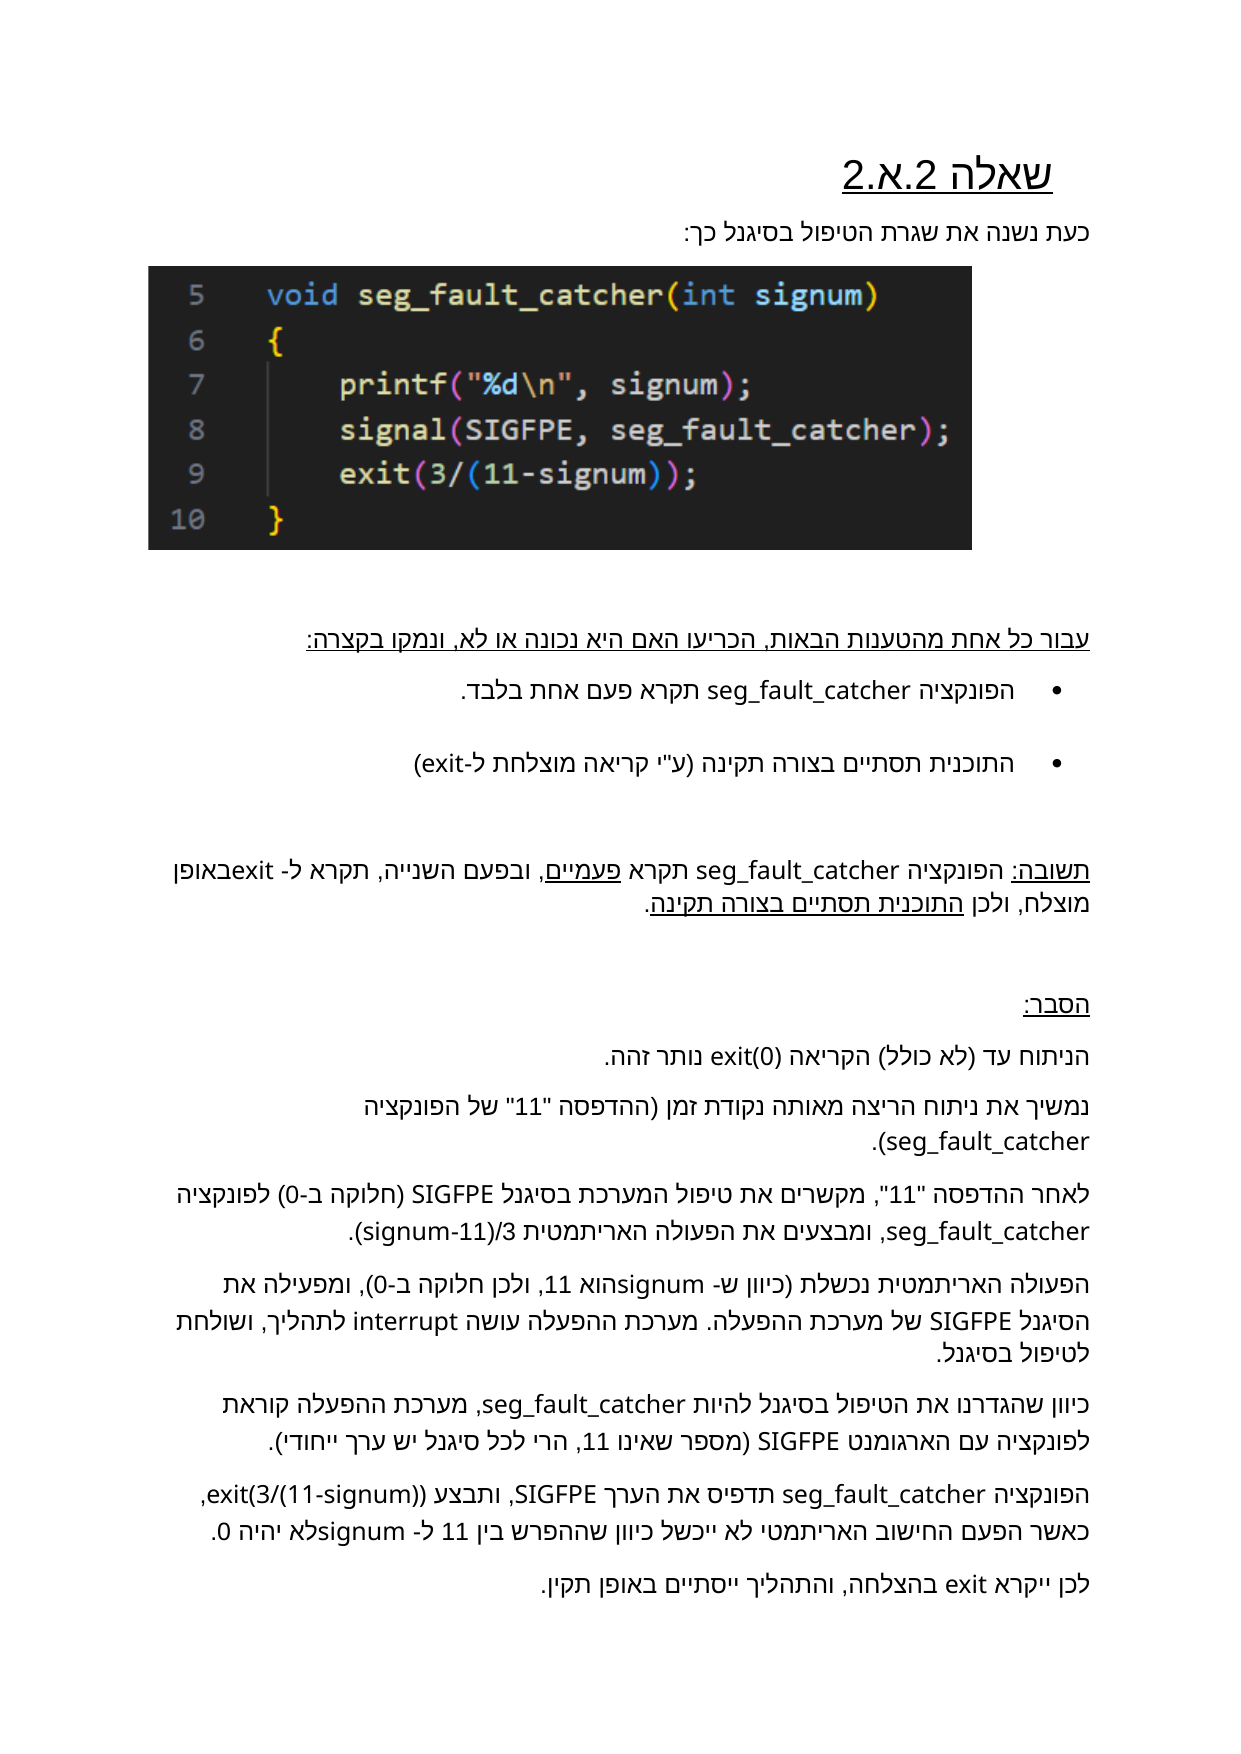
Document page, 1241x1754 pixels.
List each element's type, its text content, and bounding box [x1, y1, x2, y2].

list התוכנית תסתיים בצורה תקינה (ע"י קריאה מוצלחת ל-exit) [150, 746, 1053, 780]
text נמשיך את ניתוח הריצה מאותה נקודת זמן (ההדפסה "11" של הפונקציה seg_fault_catcher). [150, 1092, 1090, 1157]
list הפונקציה seg_fault_catcher תקרא פעם אחת בלבד. [150, 673, 1053, 707]
text הפעולה האריתמטית נכשלת (כיוון ש- signumהוא 11, ולכן חלוקה ב-0), ומפעילה את הסיגנל SIGFPE של מערכת ההפעלה. מערכת ההפעלה עושה interrupt לתהליך, ושולחת לטיפול בסיגנל. [150, 1267, 1090, 1368]
text לאחר ההדפסה "11", מקשרים את טיפול המערכת בסיגנל SIGFPE (חלוקה ב-0) לפונקציה seg_fault_catcher, ומבצעים את הפעולה האריתמטית 3/(11-signum). [150, 1177, 1090, 1247]
text עבור כל אחת מהטענות הבאות, הכריעו האם היא נכונה או לא, ונמקו בקצרה: [150, 625, 1090, 654]
text כיוון שהגדרנו את הטיפול בסיגנל להיות seg_fault_catcher, מערכת ההפעלה קוראת לפונקציה עם הארגומנט SIGFPE (מספר שאינו 11, הרי לכל סיגנל יש ערך ייחודי). [150, 1387, 1090, 1458]
text הפונקציה seg_fault_catcher תדפיס את הערך SIGFPE, ותבצע exit(3/(11-signum)), כאשר הפעם החישוב האריתמטי לא ייכשל כיוון שההפרש בין 11 ל- signumלא יהיה 0. [150, 1477, 1090, 1547]
picture [148, 266, 972, 550]
text כעת נשנה את שגרת הטיפול בסיגנל כך: [150, 218, 1090, 247]
text תשובה: הפונקציה seg_fault_catcher תקרא פעמיים, ובפעם השנייה, תקרא ל- exitבאופן מוצלח, ולכן התוכנית תסתיים בצורה תקינה. [150, 853, 1090, 918]
text לכן ייקרא exit בהצלחה, והתהליך ייסתיים באופן תקין. [150, 1567, 1090, 1601]
text הניתוח עד (לא כולל) הקריאה exit(0) נותר זהה. [150, 1038, 1090, 1072]
text הסבר: [150, 991, 1090, 1019]
text שאלה 2.א.2 [150, 150, 1053, 198]
